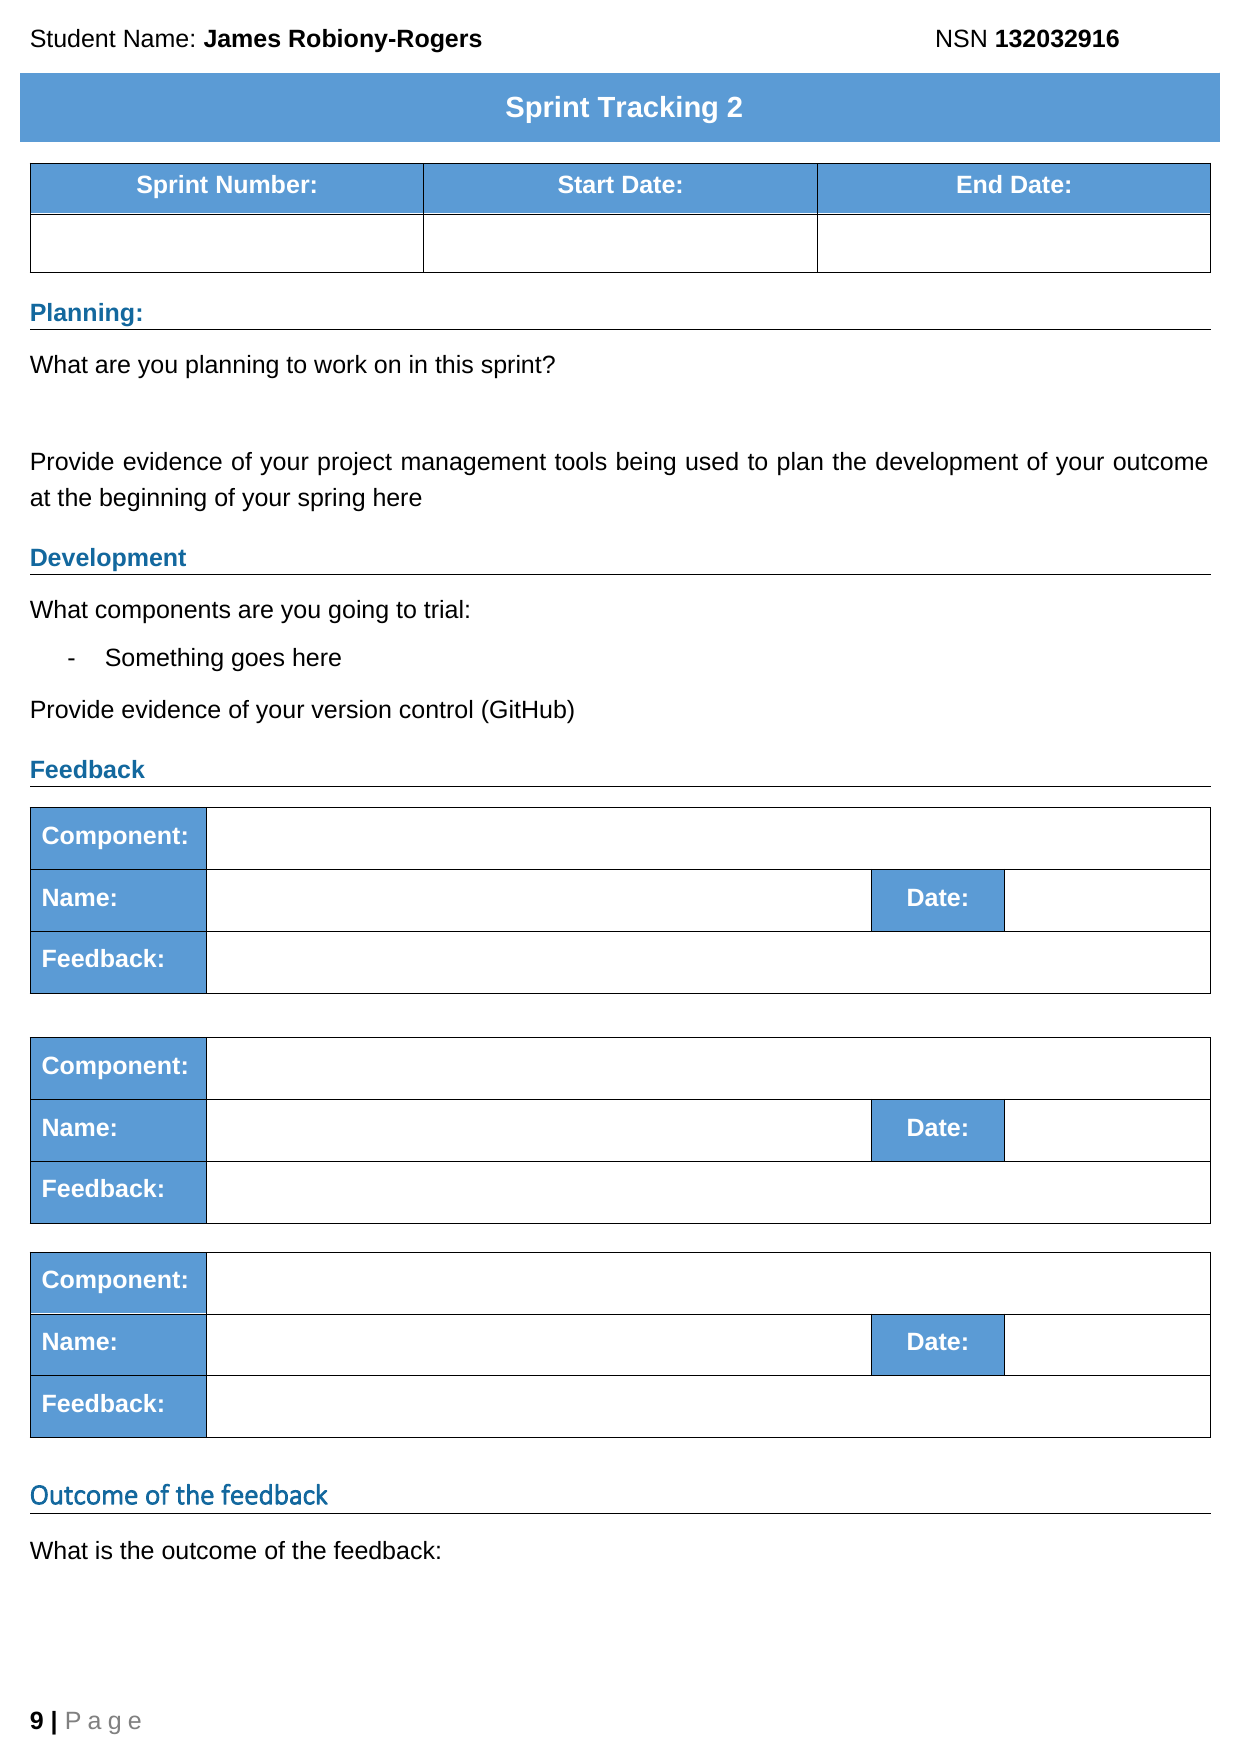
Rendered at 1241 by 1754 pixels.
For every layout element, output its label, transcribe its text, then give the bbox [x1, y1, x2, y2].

table_cell [1005, 1100, 1210, 1161]
table_cell [207, 1376, 1210, 1437]
subtitle Sprint Tracking 2 [21, 74, 1219, 141]
table_cell Name: [31, 870, 206, 931]
table_cell [207, 1162, 1210, 1223]
text Provide evidence of your version control (GitHub) [29, 694, 1211, 723]
table_cell Date: [872, 1100, 1004, 1161]
text What are you planning to work on in this sprint? [29, 350, 1211, 378]
table_cell [207, 1100, 871, 1161]
table_header Component: [31, 1253, 206, 1313]
table_cell Date: [872, 870, 1004, 931]
subtitle Feedback [29, 756, 1211, 787]
subtitle Development [29, 543, 1211, 575]
table_cell [1005, 870, 1210, 931]
table_cell [818, 215, 1210, 272]
list Something goes here [67, 643, 1211, 672]
text What components are you going to trial: [29, 595, 1211, 624]
table_header Sprint Number: [31, 164, 423, 213]
table_cell Name: [31, 1315, 206, 1375]
text Provide evidence of your project management tools being used to plan the development of your outcome at the beginning of your spring here [29, 447, 1211, 511]
table_cell [207, 1315, 871, 1375]
subtitle Outcome of the feedback [29, 1476, 1211, 1514]
table_header Start Date: [424, 164, 817, 213]
subtitle Planning: [29, 298, 1211, 330]
table_header End Date: [818, 164, 1210, 213]
table_header Component: [31, 808, 206, 869]
table_cell [424, 215, 817, 272]
table_header [207, 1038, 1210, 1099]
table_cell [1005, 1315, 1210, 1375]
table_cell [31, 215, 423, 272]
table_cell Name: [31, 1100, 206, 1161]
text What is the outcome of the feedback: [29, 1536, 1211, 1565]
table_header [207, 808, 1210, 869]
table_cell Feedback: [31, 932, 206, 993]
table_cell [207, 932, 1210, 993]
table_cell [207, 870, 871, 931]
table_cell Feedback: [31, 1376, 206, 1437]
table_header Component: [31, 1038, 206, 1099]
table_cell Feedback: [31, 1162, 206, 1223]
table_cell Date: [872, 1315, 1004, 1375]
table_header [207, 1253, 1210, 1313]
